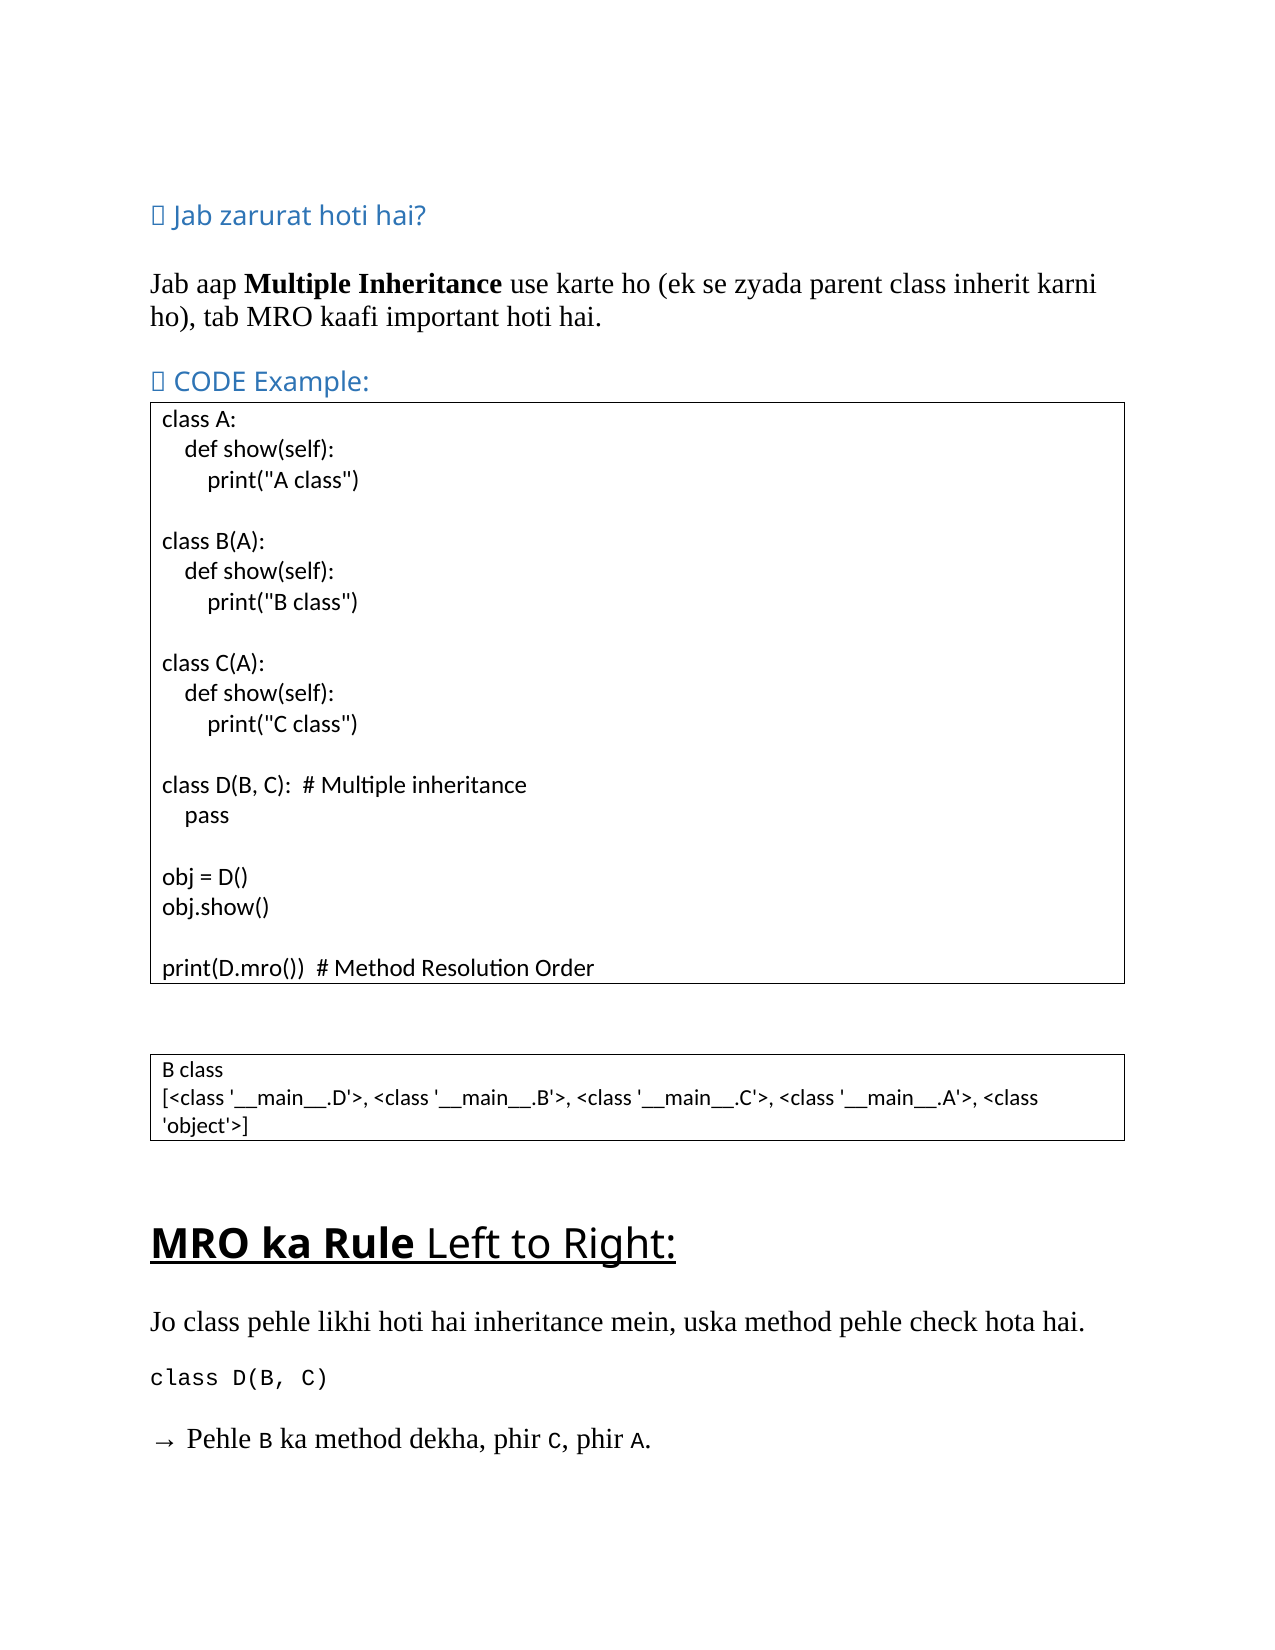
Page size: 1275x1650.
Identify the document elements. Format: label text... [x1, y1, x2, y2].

text Jab aap Multiple Inheritance use karte ho (ek se zyada parent class inherit karni ho), tab MRO kaafi important hoti hai. [150, 266, 1125, 333]
subtitle 🔧 CODE Example: [150, 362, 1125, 399]
subtitle MRO ka Rule Left to Right: [150, 1213, 1125, 1270]
text → Pehle B ka method dekha, phir C, phir A. [150, 1422, 1125, 1456]
text Jo class pehle likhi hoti hai inheritance mein, uska method pehle check hota hai. [150, 1304, 1125, 1337]
table_header B class [<class '__main__.D'>, <class '__main__.B'>, <class '__main__.C'>, <class '__main__.A'>, <class 'object'>] [151, 1055, 1124, 1139]
subtitle 📘 Jab zarurat hoti hai? [150, 197, 1125, 234]
text class D(B, C) [150, 1367, 1125, 1392]
table_header class A: def show(self): print("A class") class B(A): def show(self): print("B class") class C(A): def show(self): print("C class") class D(B, C): # Multiple inheritance pass obj = D() obj.show() print(D.mro()) # Method Resolution Order [151, 403, 1124, 983]
